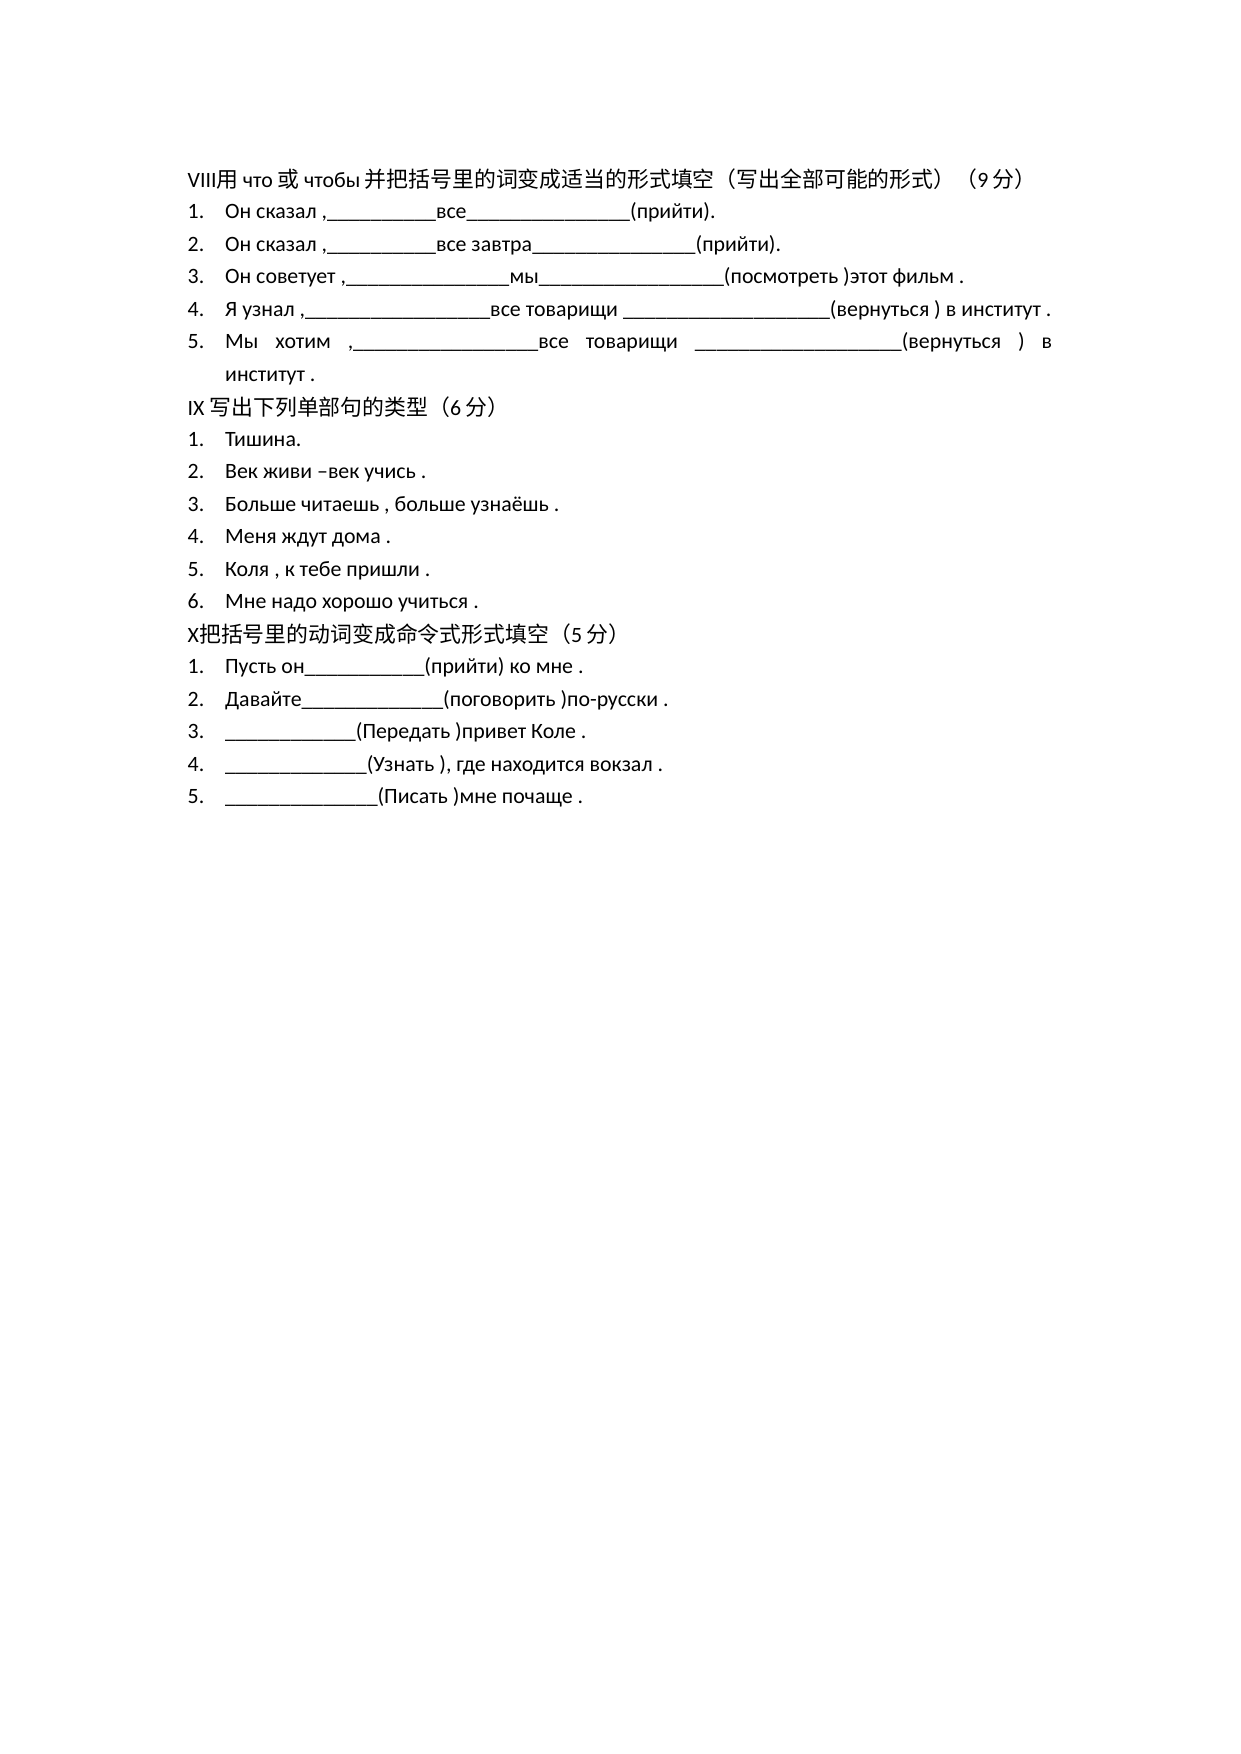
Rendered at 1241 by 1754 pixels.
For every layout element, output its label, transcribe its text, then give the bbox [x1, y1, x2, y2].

list Давайте_____________(поговорить )по-русски . [187, 682, 1053, 714]
list ______________(Писать )мне почаще . [187, 779, 1053, 812]
list Больше читаешь , больше узнаёшь . [187, 487, 1053, 519]
list ____________(Передать )привет Коле . [187, 714, 1053, 747]
list Он сказал ,__________все завтра_______________(прийти). [187, 227, 1053, 259]
list Пусть он___________(прийти) ко мне . [187, 649, 1053, 682]
text IX 写出下列单部句的类型（6分） [187, 389, 1053, 422]
list Коля , к тебе пришли . [187, 552, 1053, 584]
list Век живи –век учись . [187, 454, 1053, 487]
list Он сказал ,__________все_______________(прийти). [187, 194, 1053, 227]
text VIII用что 或чтобы并把括号里的词变成适当的形式填空（写出全部可能的形式）（9分） [187, 162, 1053, 194]
list _____________(Узнать ), где находится вокзал . [187, 747, 1053, 779]
list Мне надо хорошо учиться . [187, 584, 1053, 617]
list Мы хотим ,_________________все товарищи ___________________(вернуться ) в институт . [187, 324, 1053, 389]
list Меня ждут дома . [187, 519, 1053, 552]
text X把括号里的动词变成命令式形式填空（5分） [187, 617, 1053, 649]
list Я узнал ,_________________все товарищи ___________________(вернуться ) в институт . [187, 292, 1053, 324]
list Тишина. [187, 422, 1053, 454]
list Он советует ,_______________мы_________________(посмотреть )этот фильм . [187, 259, 1053, 292]
